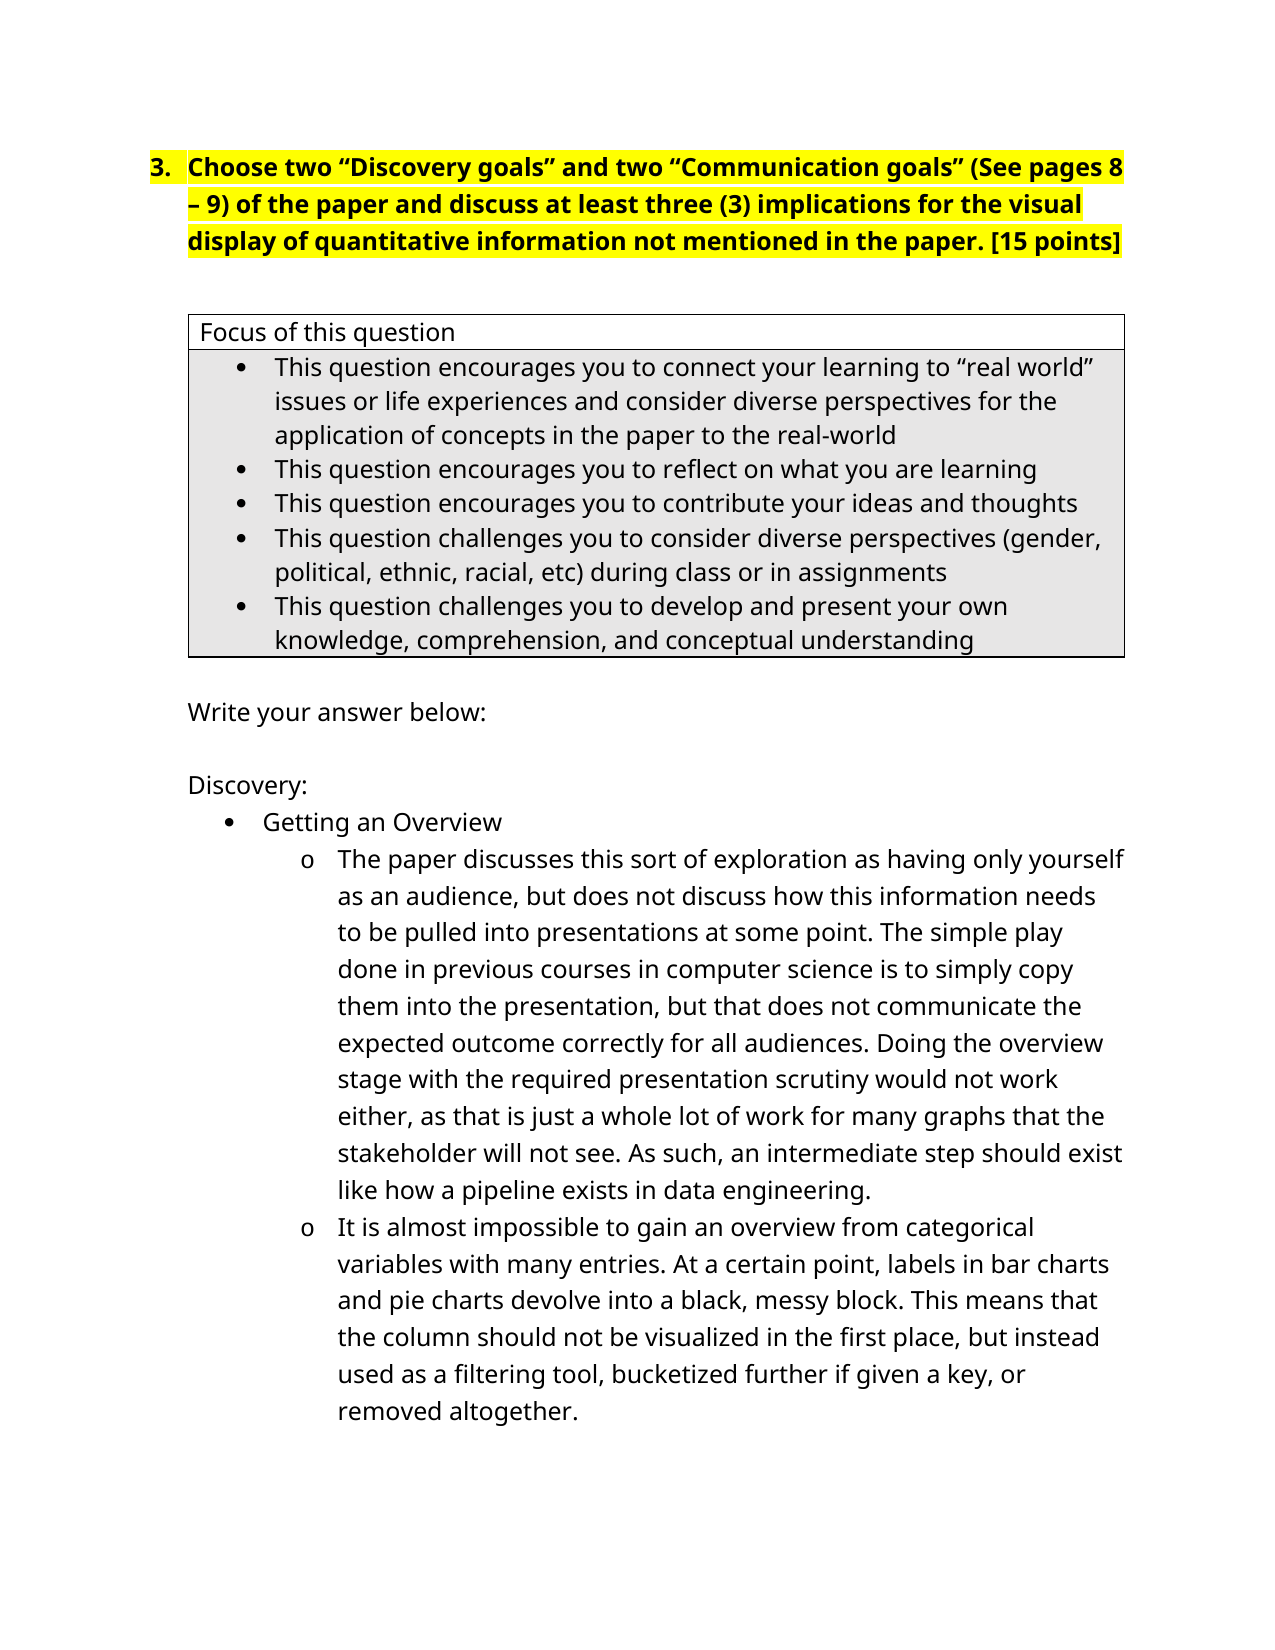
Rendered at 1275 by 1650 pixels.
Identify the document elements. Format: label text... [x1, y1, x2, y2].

list Write your answer below: [187, 694, 1125, 728]
list Getting an Overview [225, 804, 1125, 839]
list Discovery: [187, 768, 1125, 802]
table_header Focus of this question [189, 315, 1124, 349]
list Choose two “Discovery goals” and two “Communication goals” (See pages 8 – 9) of the paper and discuss at least three (3) implications for the visual display of quantitative information not mentioned in the paper. [15 points] [150, 150, 1125, 258]
table_cell This question encourages you to connect your learning to “real world” issues or life experiences and consider diverse perspectives for the application of concepts in the paper to the real-world This question encourages you to reflect on what you are learning This question encourages you to contribute your ideas and thoughts This question challenges you to consider diverse perspectives (gender, political, ethnic, racial, etc) during class or in assignments This question challenges you to develop and present your own knowledge, comprehension, and conceptual understanding [189, 350, 1124, 656]
list The paper discusses this sort of exploration as having only yourself as an audience, but does not discuss how this information needs to be pulled into presentations at some point. The simple play done in previous courses in computer science is to simply copy them into the presentation, but that does not communicate the expected outcome correctly for all audiences. Doing the overview stage with the required presentation scrutiny would not work either, as that is just a whole lot of work for many graphs that the stakeholder will not see. As such, an intermediate step should exist like how a pipeline exists in data engineering. [300, 841, 1125, 1207]
list It is almost impossible to gain an overview from categorical variables with many entries. At a certain point, labels in bar charts and pie charts devolve into a black, messy block. This means that the column should not be visualized in the first place, but instead used as a filtering tool, bucketized further if given a key, or removed altogether. [300, 1209, 1125, 1427]
